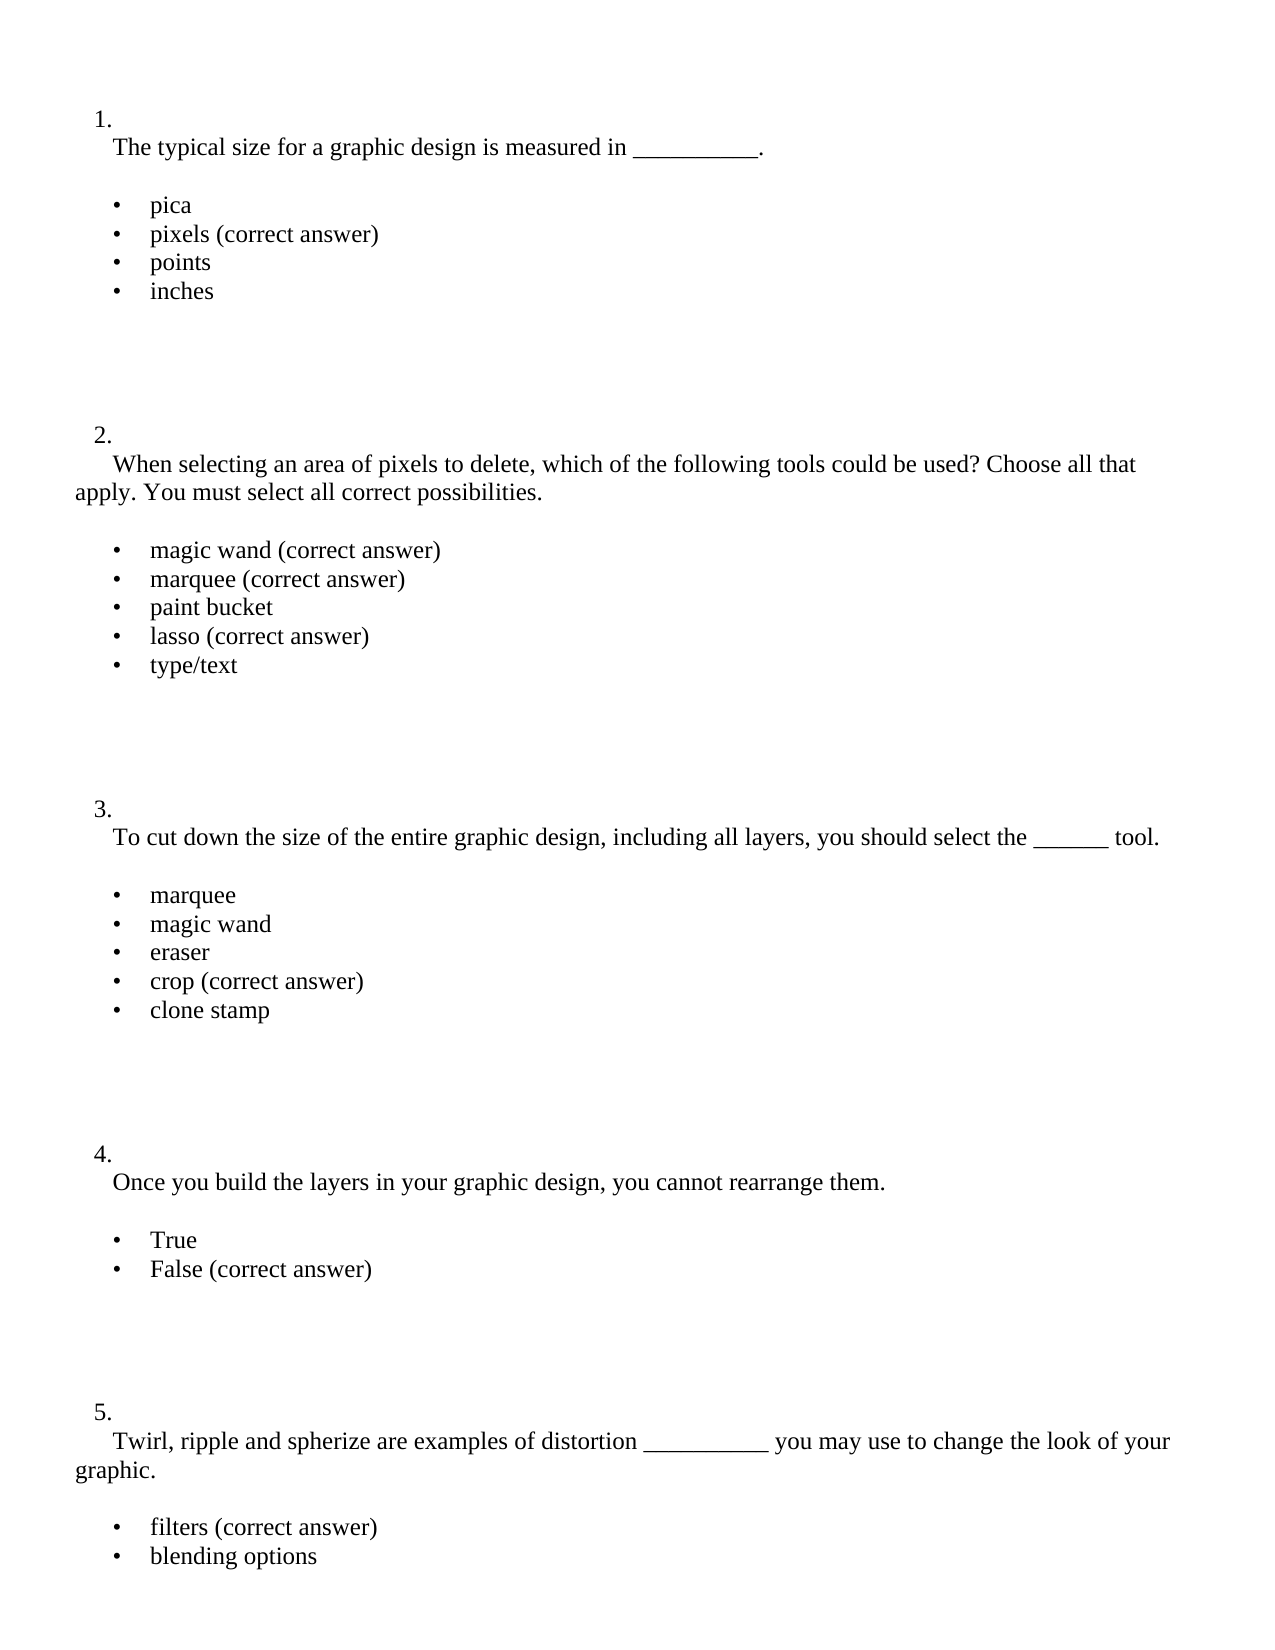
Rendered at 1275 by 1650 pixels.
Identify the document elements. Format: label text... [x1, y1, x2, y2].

text • pica [75, 190, 1200, 219]
text 1. [75, 104, 1200, 132]
text • blending options [75, 1541, 1200, 1570]
text • eraser [75, 937, 1200, 966]
text • type/text [75, 650, 1200, 679]
text • points [75, 247, 1200, 276]
text The typical size for a graphic design is measured in __________. [75, 132, 1200, 161]
text 4. [75, 1139, 1200, 1167]
text • False (correct answer) [75, 1254, 1200, 1282]
text • clone stamp [75, 995, 1200, 1024]
text 2. [75, 420, 1200, 449]
text • paint bucket [75, 592, 1200, 621]
text • filters (correct answer) [75, 1512, 1200, 1541]
text 3. [75, 794, 1200, 822]
text • crop (correct answer) [75, 966, 1200, 995]
text • inches [75, 276, 1200, 305]
text When selecting an area of pixels to delete, which of the following tools could be used? Choose all that apply. You must select all correct possibilities. [75, 449, 1200, 506]
text • pixels (correct answer) [75, 219, 1200, 247]
text • marquee (correct answer) [75, 564, 1200, 592]
text 5. [75, 1397, 1200, 1426]
text • True [75, 1225, 1200, 1254]
text Once you build the layers in your graphic design, you cannot rearrange them. [75, 1167, 1200, 1196]
text • lasso (correct answer) [75, 621, 1200, 650]
text To cut down the size of the entire graphic design, including all layers, you should select the ______ tool. [75, 822, 1200, 851]
text • magic wand [75, 909, 1200, 937]
text • marquee [75, 880, 1200, 909]
text Twirl, ripple and spherize are examples of distortion __________ you may use to change the look of your graphic. [75, 1426, 1200, 1484]
text • magic wand (correct answer) [75, 535, 1200, 564]
